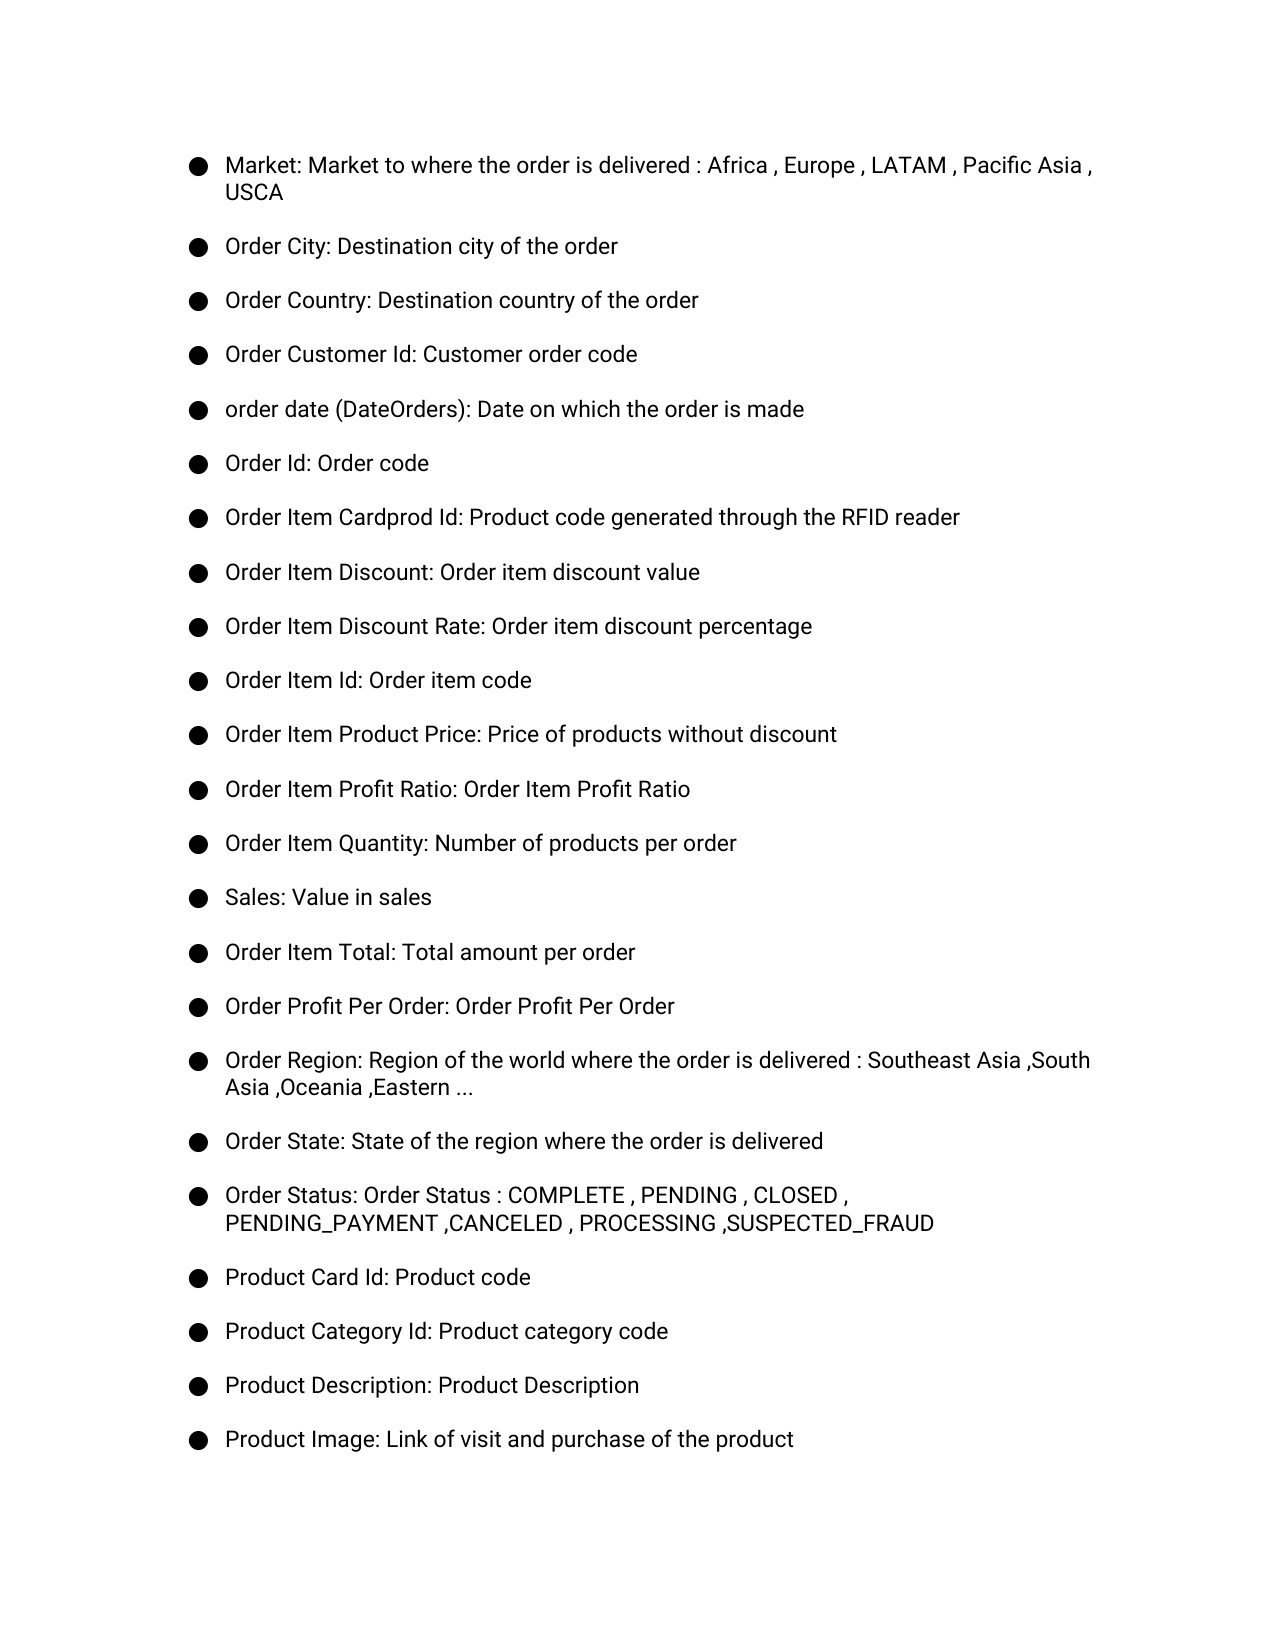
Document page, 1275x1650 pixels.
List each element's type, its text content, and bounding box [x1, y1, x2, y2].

list Order Item Product Price: Price of products without discount [187, 719, 1125, 749]
list Order Customer Id: Customer order code [187, 340, 1125, 369]
list Order Item Discount: Order item discount value [187, 557, 1125, 586]
list Order Item Quantity: Number of products per order [187, 828, 1125, 857]
list Order Item Cardprod Id: Product code generated through the RFID reader [187, 502, 1125, 532]
list Order Item Discount Rate: Order item discount percentage [187, 611, 1125, 640]
list Order Item Profit Ratio: Order Item Profit Ratio [187, 774, 1125, 803]
list Market: Market to where the order is delivered : Africa , Europe , LATAM , Pacific Asia , USCA [187, 150, 1125, 206]
list Sales: Value in sales [187, 882, 1125, 912]
list Order City: Destination city of the order [187, 231, 1125, 260]
list order date (DateOrders): Date on which the order is made [187, 394, 1125, 423]
list Order Item Id: Order item code [187, 665, 1125, 694]
list Product Card Id: Product code [187, 1262, 1125, 1291]
list Order Id: Order code [187, 448, 1125, 477]
list Order Status: Order Status : COMPLETE , PENDING , CLOSED , PENDING_PAYMENT ,CANCELED , PROCESSING ,SUSPECTED_FRAUD [187, 1181, 1125, 1237]
list Product Category Id: Product category code [187, 1316, 1125, 1345]
list Product Image: Link of visit and purchase of the product [187, 1424, 1125, 1454]
list Order Country: Destination country of the order [187, 285, 1125, 315]
list Order Region: Region of the world where the order is delivered : Southeast Asia ,South Asia ,Oceania ,Eastern ... [187, 1045, 1125, 1101]
list Order Item Total: Total amount per order [187, 937, 1125, 966]
list Order Profit Per Order: Order Profit Per Order [187, 991, 1125, 1020]
list Product Description: Product Description [187, 1370, 1125, 1399]
list Order State: State of the region where the order is delivered [187, 1126, 1125, 1156]
